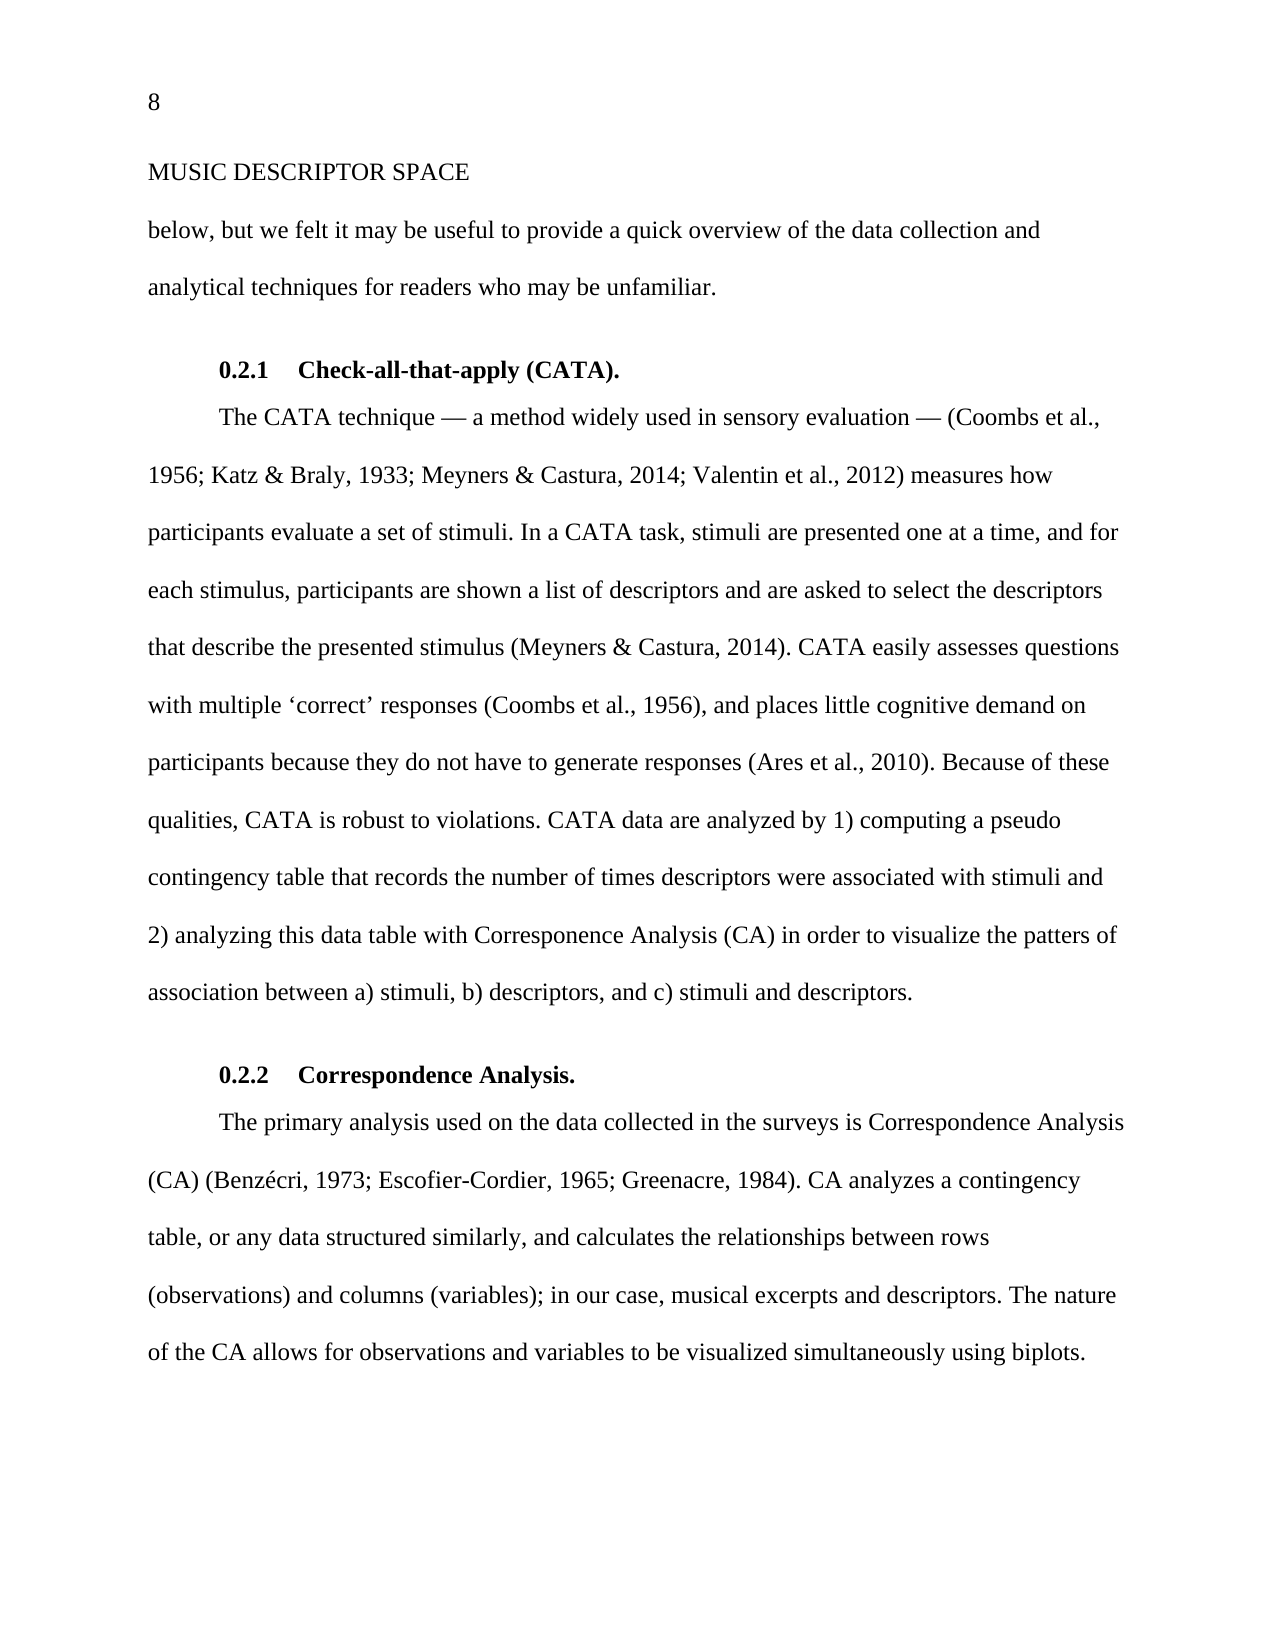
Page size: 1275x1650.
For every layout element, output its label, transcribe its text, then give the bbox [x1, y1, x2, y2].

text The CATA technique — a method widely used in sensory evaluation — (Coombs et al., 1956; Katz & Braly, 1933; Meyners & Castura, 2014; Valentin et al., 2012) measures how participants evaluate a set of stimuli. In a CATA task, stimuli are presented one at a time, and for each stimulus, participants are shown a list of descriptors and are asked to select the descriptors that describe the presented stimulus (Meyners & Castura, 2014). CATA easily assesses questions with multiple ‘correct’ responses (Coombs et al., 1956), and places little cognitive demand on participants because they do not have to generate responses (Ares et al., 2010). Because of these qualities, CATA is robust to violations. CATA data are analyzed by 1) computing a pseudo contingency table that records the number of times descriptors were associated with stimuli and 2) analyzing this data table with Corresponence Analysis (CA) in order to visualize the patters of association between a) stimuli, b) descriptors, and c) stimuli and descriptors. [148, 402, 1127, 1006]
text The primary analysis used on the data collected in the surveys is Correspondence Analysis (CA) (Benzécri, 1973; Escofier-Cordier, 1965; Greenacre, 1984). CA analyzes a contingency table, or any data structured similarly, and calculates the relationships between rows (observations) and columns (variables); in our case, musical excerpts and descriptors. The nature of the CA allows for observations and variables to be visualized simultaneously using biplots. [148, 1107, 1127, 1366]
subtitle 0.2.2 Correspondence Analysis. [148, 1060, 1127, 1089]
subtitle 0.2.1 Check-all-that-apply (CATA). [148, 355, 1127, 384]
